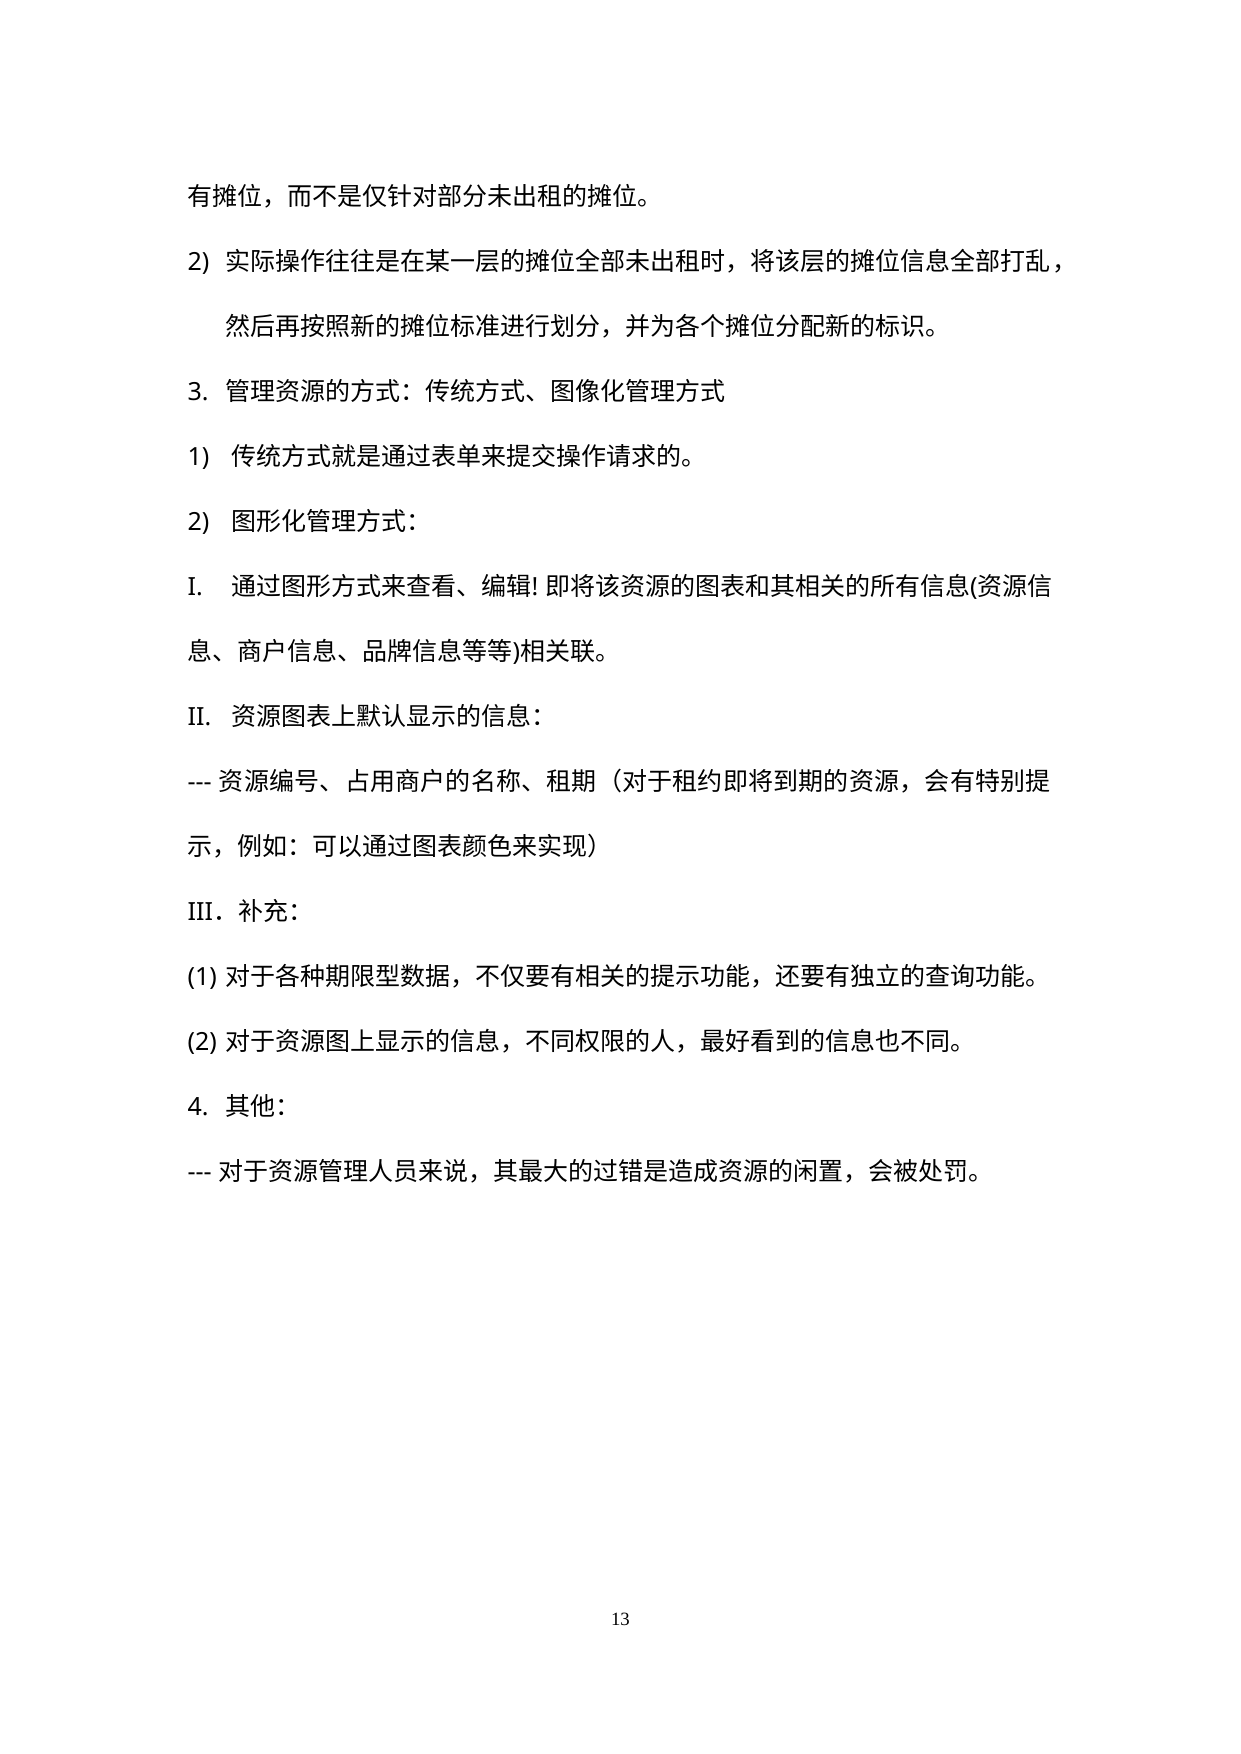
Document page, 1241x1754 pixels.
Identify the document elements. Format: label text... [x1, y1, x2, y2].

text 只可对未出租的摊位进行重新划分，且重新划分的范围往往是某一区域内的所有摊位，而不是仅针对部分未出租的摊位。 [187, 162, 1053, 227]
text I. 通过图形方式来查看、编辑! 即将该资源的图表和其相关的所有信息(资源信息、商户信息、品牌信息等等)相关联。 [187, 552, 1053, 682]
list 其他： [187, 1072, 1053, 1137]
text III．补充： [187, 877, 1053, 942]
text --- 对于资源管理人员来说，其最大的过错是造成资源的闲置，会被处罚。 [187, 1137, 1053, 1202]
list 管理资源的方式：传统方式、图像化管理方式 [187, 357, 1053, 422]
list 对于各种期限型数据，不仅要有相关的提示功能，还要有独立的查询功能。 [187, 942, 1053, 1007]
list 对于资源图上显示的信息，不同权限的人，最好看到的信息也不同。 [187, 1007, 1053, 1072]
list 图形化管理方式： [187, 487, 1053, 552]
text --- 资源编号、占用商户的名称、租期（对于租约即将到期的资源，会有特别提示，例如：可以通过图表颜色来实现） [187, 747, 1053, 877]
text II. 资源图表上默认显示的信息： [187, 682, 1053, 747]
list 实际操作往往是在某一层的摊位全部未出租时，将该层的摊位信息全部打乱，然后再按照新的摊位标准进行划分，并为各个摊位分配新的标识。 [187, 227, 1053, 357]
list 传统方式就是通过表单来提交操作请求的。 [187, 422, 1053, 487]
